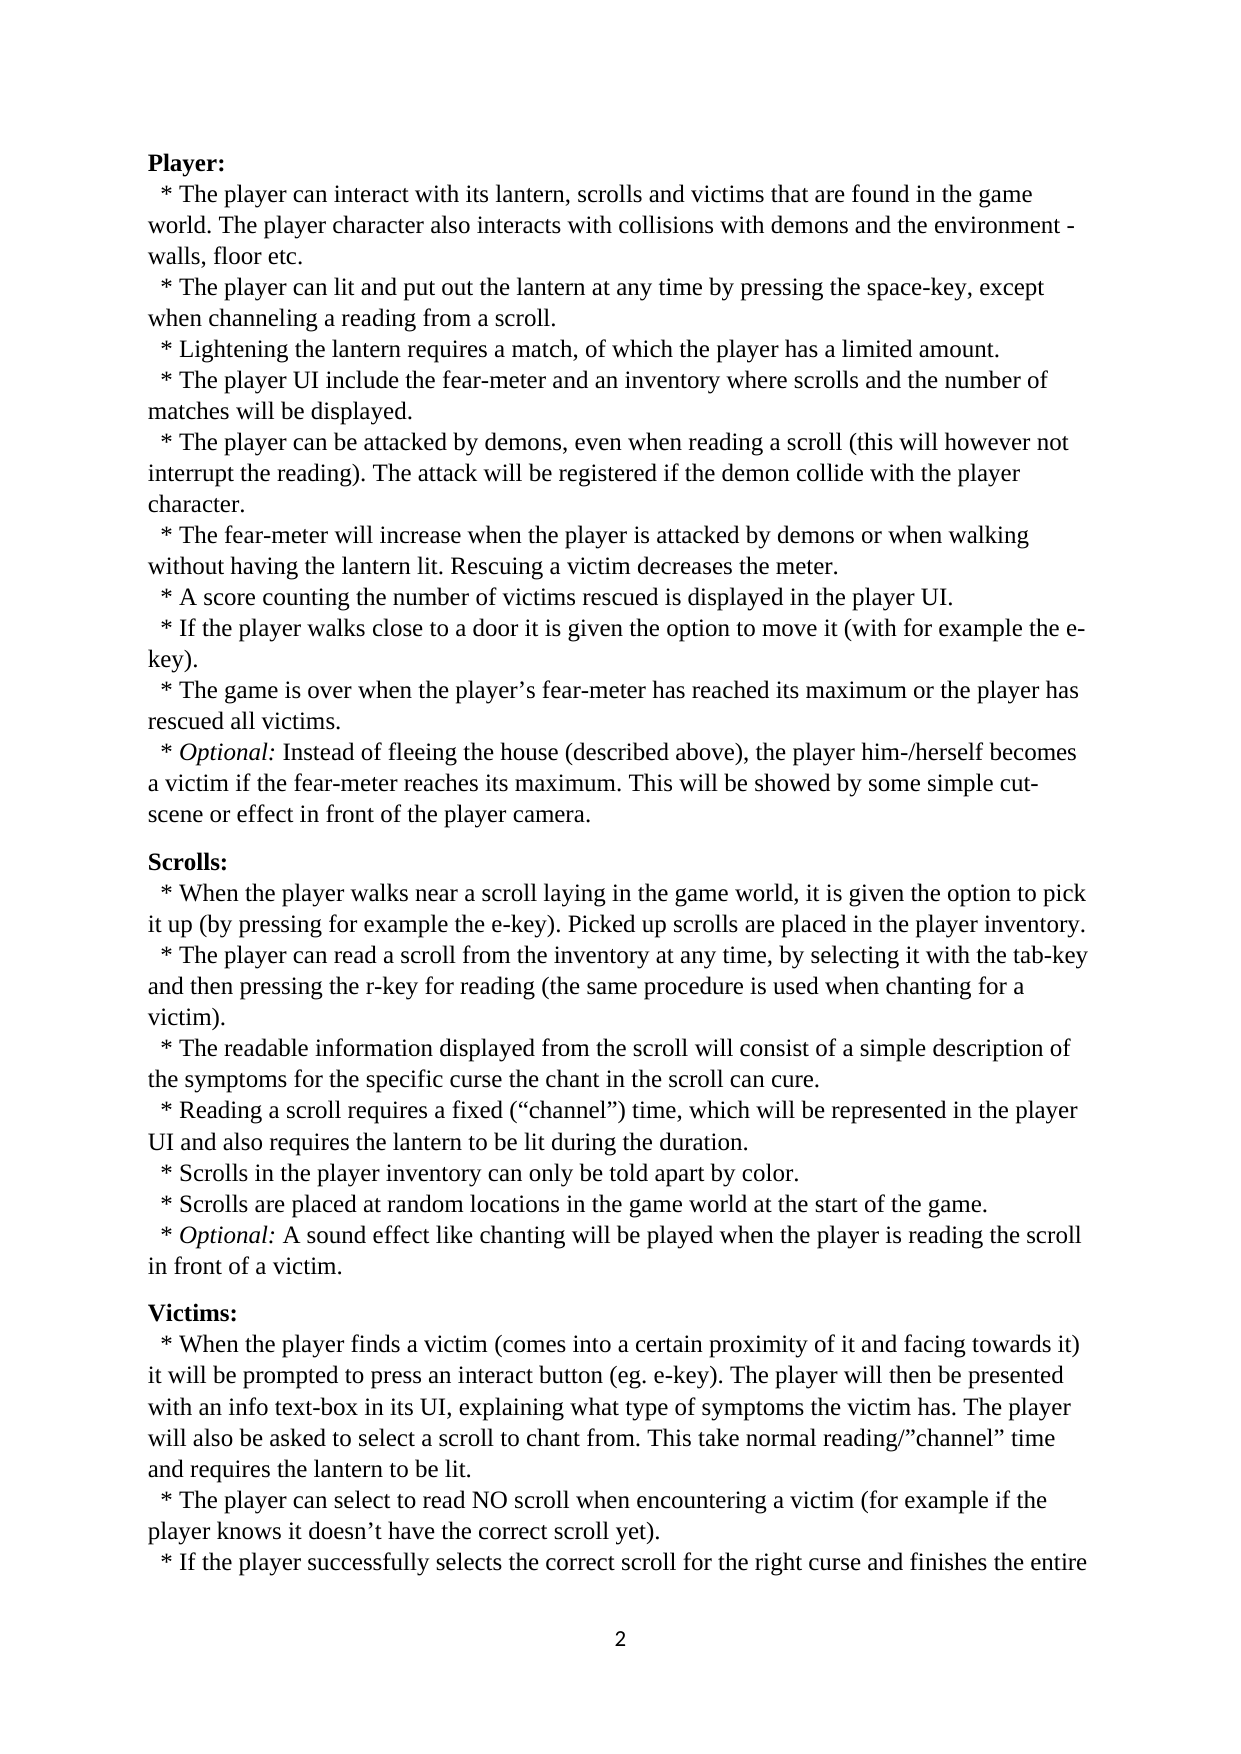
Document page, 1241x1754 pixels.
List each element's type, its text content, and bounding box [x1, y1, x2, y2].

text Player: * The player can interact with its lantern, scrolls and victims that are found in the game world. The player character also interacts with collisions with demons and the environment - walls, floor etc. * The player can lit and put out the lantern at any time by pressing the space-key, except when channeling a reading from a scroll. * Lightening the lantern requires a match, of which the player has a limited amount. * The player UI include the fear-meter and an inventory where scrolls and the number of matches will be displayed. * The player can be attacked by demons, even when reading a scroll (this will however not interrupt the reading). The attack will be registered if the demon collide with the player character. * The fear-meter will increase when the player is attacked by demons or when walking without having the lantern lit. Rescuing a victim decreases the meter. * A score counting the number of victims rescued is displayed in the player UI. * If the player walks close to a door it is given the option to move it (with for example the e-key). * The game is over when the player’s fear-meter has reached its maximum or the player has rescued all victims. * Optional: Instead of fleeing the house (described above), the player him-/herself becomes a victim if the fear-meter reaches its maximum. This will be showed by some simple cut-scene or effect in front of the player camera. [148, 148, 1093, 828]
text Scrolls: * When the player walks near a scroll laying in the game world, it is given the option to pick it up (by pressing for example the e-key). Picked up scrolls are placed in the player inventory. * The player can read a scroll from the inventory at any time, by selecting it with the tab-key and then pressing the r-key for reading (the same procedure is used when chanting for a victim). * The readable information displayed from the scroll will consist of a simple description of the symptoms for the specific curse the chant in the scroll can cure. * Reading a scroll requires a fixed (“channel”) time, which will be represented in the player UI and also requires the lantern to be lit during the duration. * Scrolls in the player inventory can only be told apart by color. * Scrolls are placed at random locations in the game world at the start of the game. * Optional: A sound effect like chanting will be played when the player is reading the scroll in front of a victim. [148, 847, 1093, 1279]
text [148, 1298, 1093, 1576]
